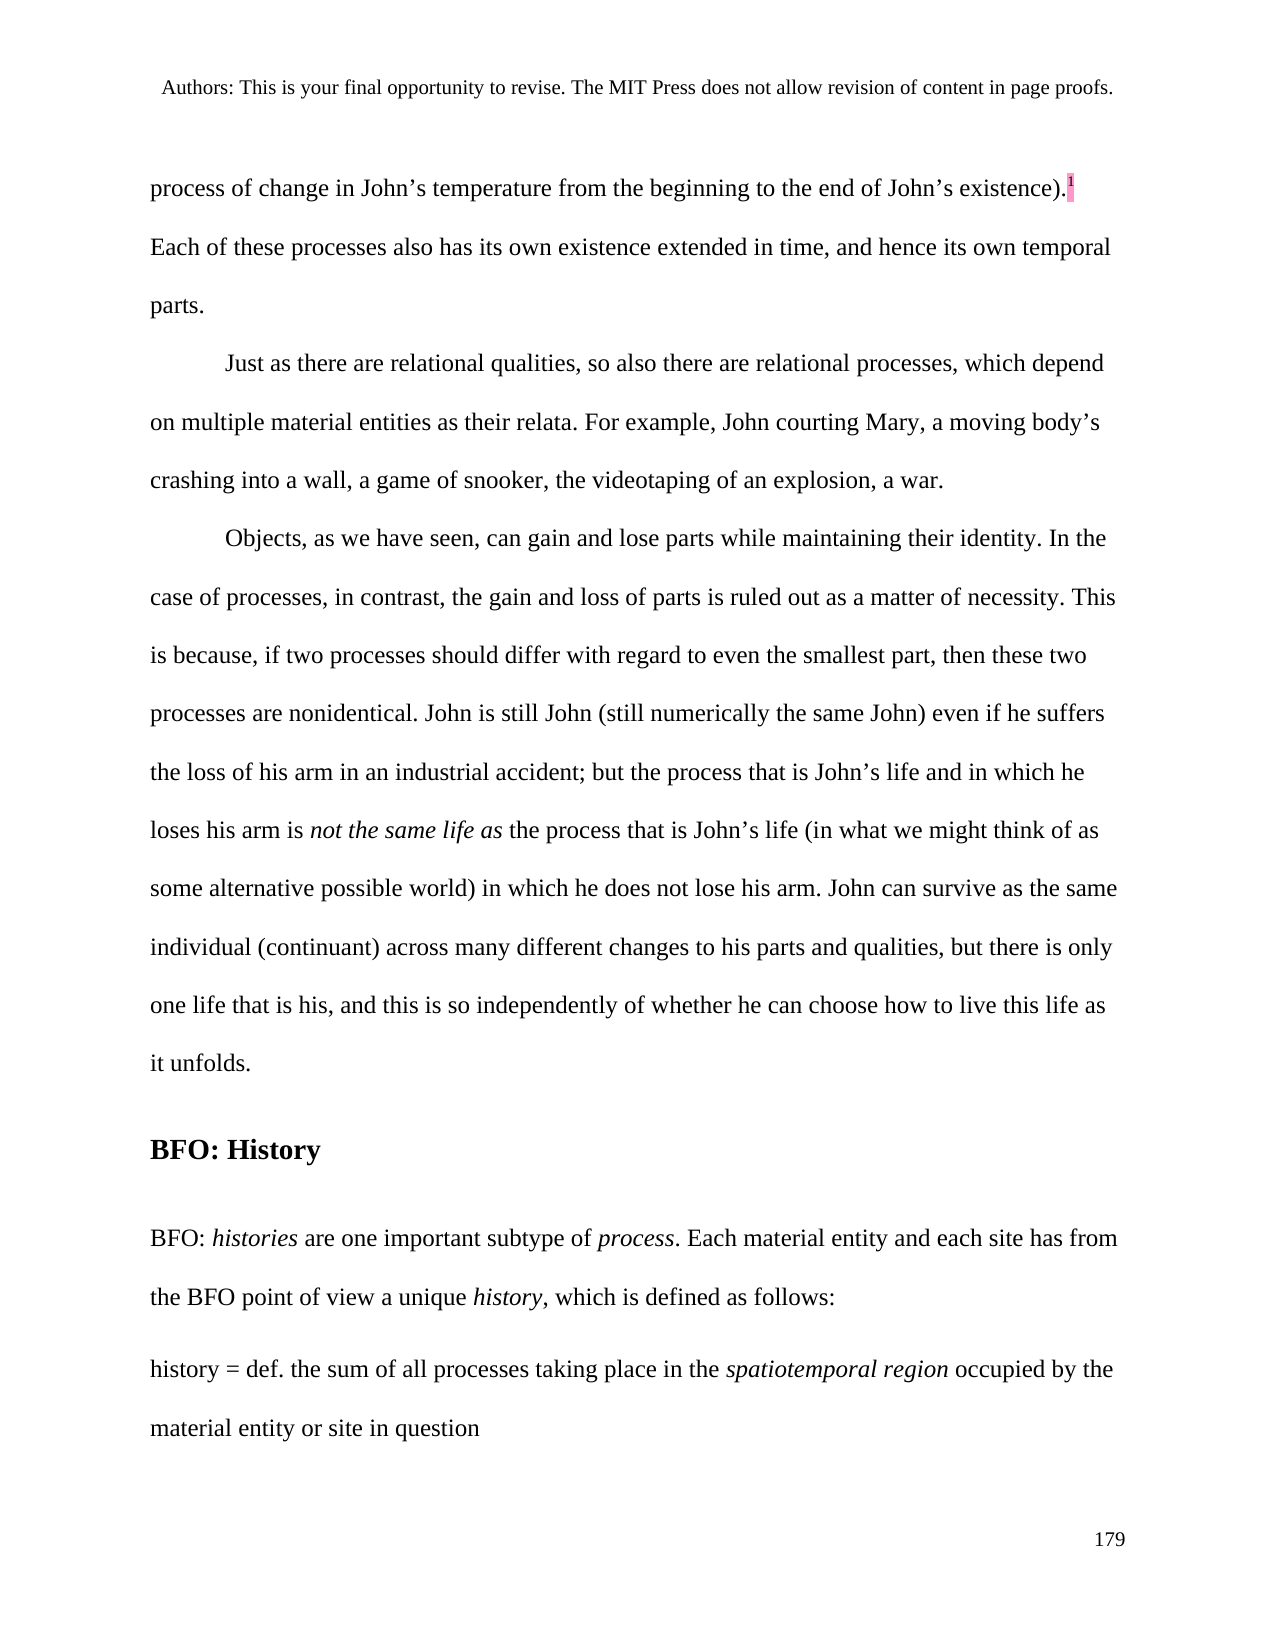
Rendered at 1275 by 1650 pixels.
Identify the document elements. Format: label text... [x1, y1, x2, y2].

subtitle BFO: History [150, 1112, 1125, 1171]
text BFO: histories are one important subtype of process. Each material entity and each site has from the BFO point of view a unique as(history)[history, which is defined as follows: [150, 1200, 1125, 1317]
text Objects, as we have seen, can gain and lose parts while maintaining their identity. In the case of processes, in contrast, the gain and loss of parts is ruled out as a matter of necessity. This is because, if two processes should differ with regard to even the smallest part, then these two processes are nonidentical. John is still John (still numerically the same John) even if he suffers the loss of his arm in an industrial accident; but the process that is John’s life and in which he loses his arm is not the same life as the process that is John’s life (in what we might think of as some alternative possible world) in which he does not lose his arm. John can survive as the same individual (continuant) across many different changes to his parts and qualities, but there is only one life that is his, and this is so independently of whether he can choose how to live this life as it unfolds. [150, 500, 1125, 1083]
text Just as there are relational qualities, so also there are relational processes, which depend on multiple material entities as their relata. For example, John courting Mary, a moving body’s crashing into a wall, a game of snooker, the videotaping of an explosion, a war. [150, 325, 1125, 500]
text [150, 150, 1125, 325]
text history = def. the sum of all processes taking place in the spatiotemporal region occupied by the material entity or site in question [150, 1331, 1125, 1448]
